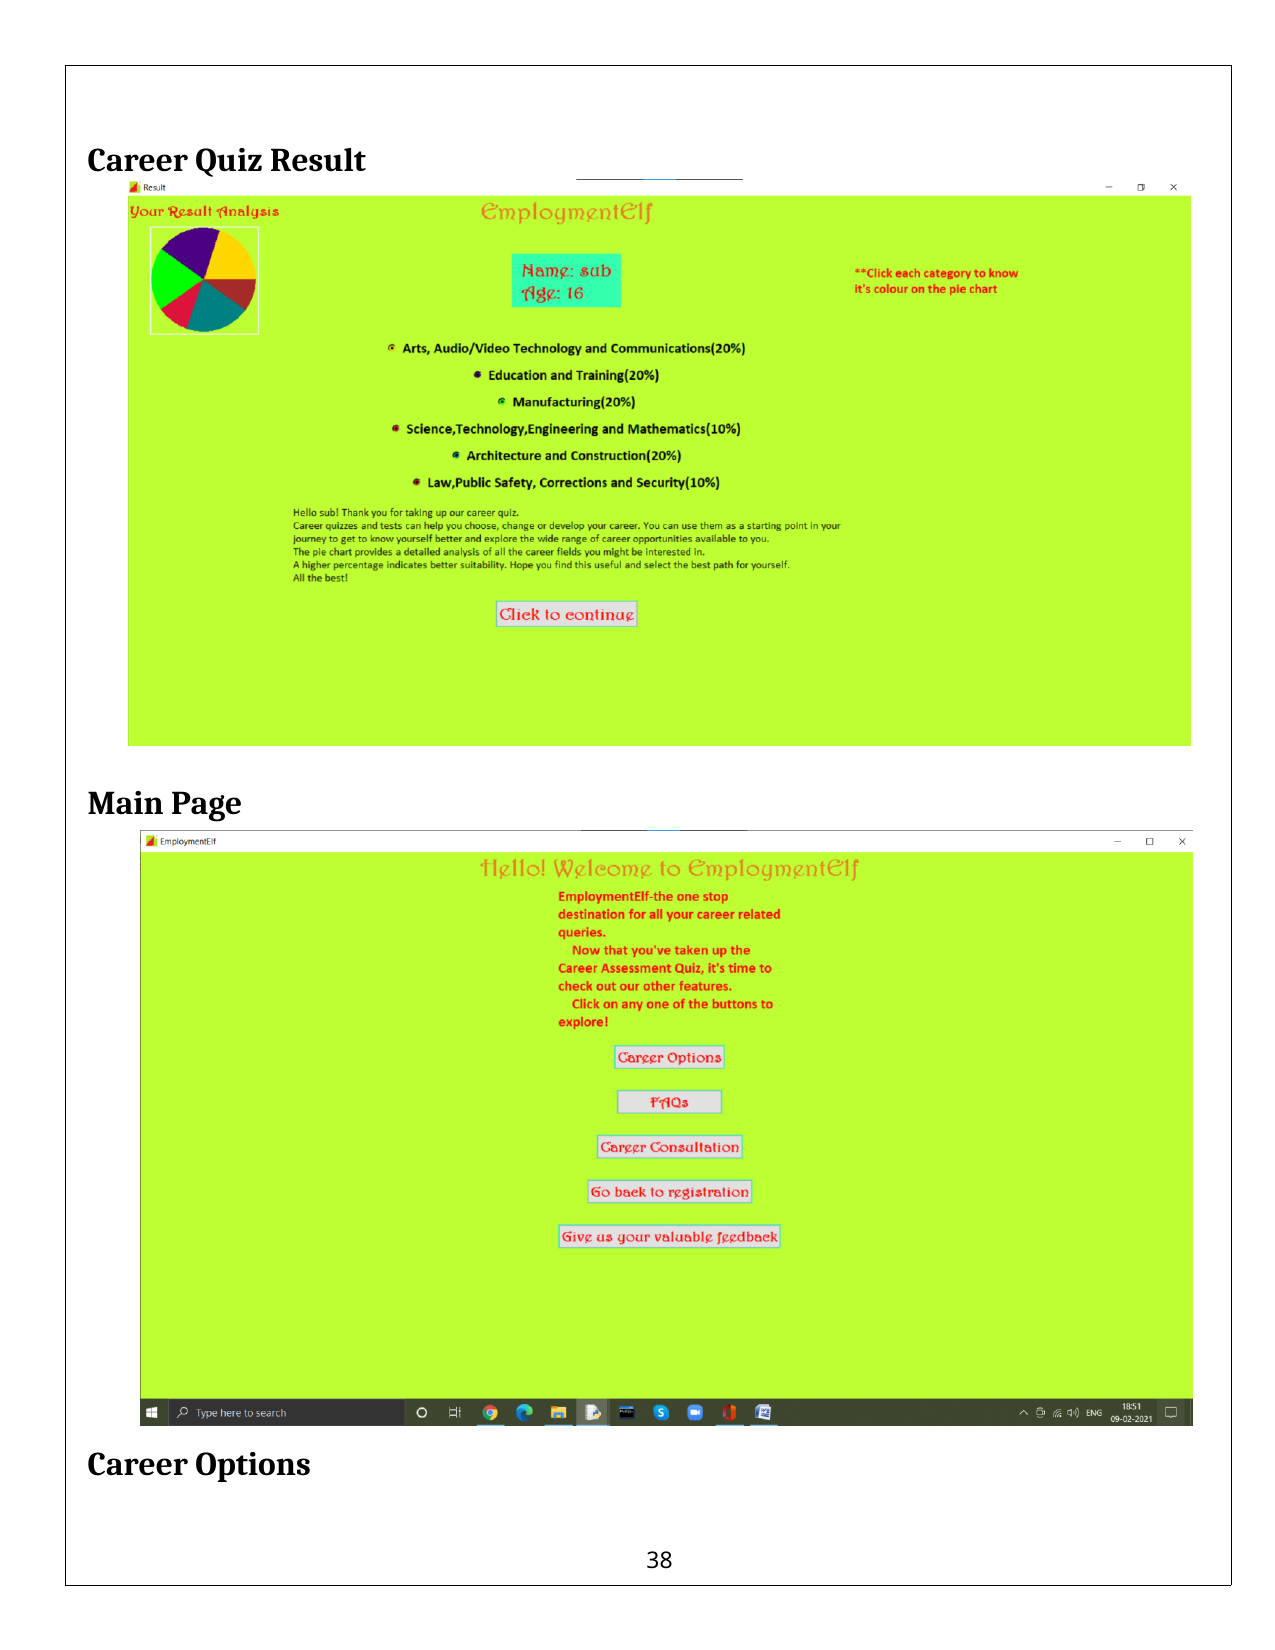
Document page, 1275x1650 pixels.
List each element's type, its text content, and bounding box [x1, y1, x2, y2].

picture [128, 179, 1191, 746]
text Career Options [87, 1445, 1231, 1484]
picture [140, 830, 1193, 1426]
text Main Page [87, 784, 1231, 822]
text Career Quiz Result [87, 142, 1231, 180]
